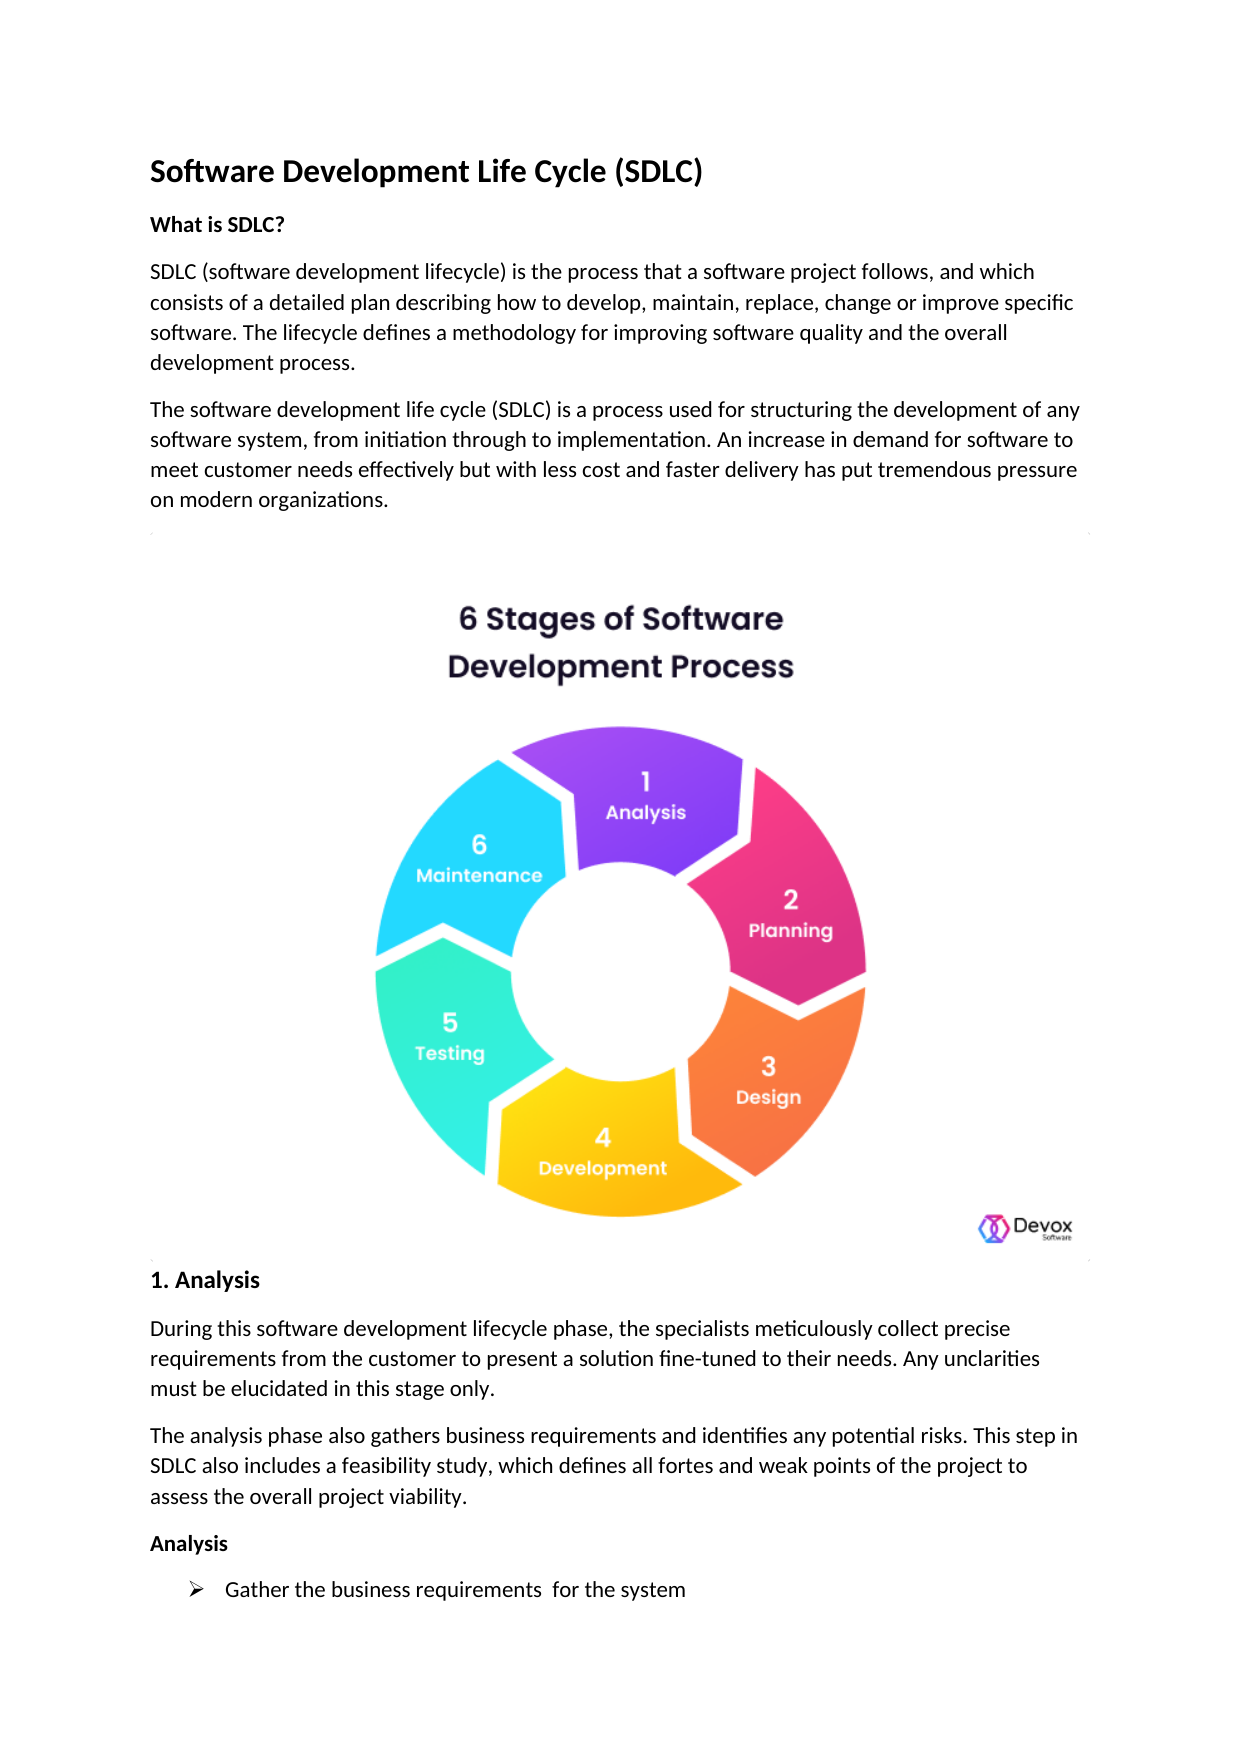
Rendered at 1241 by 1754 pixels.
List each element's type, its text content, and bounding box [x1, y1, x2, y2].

text SDLC (software development lifecycle) is the process that a software project follows, and which consists of a detailed plan describing how to develop, maintain, replace, change or improve specific software. The lifecycle defines a methodology for improving software quality and the overall development process. [150, 257, 1090, 376]
text The analysis phase also gathers business requirements and identifies any potential risks. This step in SDLC also includes a feasibility study, which defines all fortes and weak points of the project to assess the overall project viability. [150, 1421, 1090, 1510]
list Gather the business requirements for the system [187, 1576, 1090, 1603]
text Software Development Life Cycle (SDLC) [150, 150, 1090, 191]
text During this software development lifecycle phase, the specialists meticulously collect precise requirements from the customer to present a solution fine-tuned to their needs. Any unclarities must be elucidated in this stage only. [150, 1314, 1090, 1402]
text What is SDLC? [150, 211, 1090, 239]
text 1. Analysis [150, 1262, 1090, 1295]
picture [150, 532, 1091, 1262]
text Analysis [150, 1529, 1090, 1557]
text The software development life cycle (SDLC) is a process used for structuring the development of any software system, from initiation through to implementation. An increase in demand for software to meet customer needs effectively but with less cost and faster delivery has put tremendous pressure on modern organizations. [150, 395, 1090, 514]
